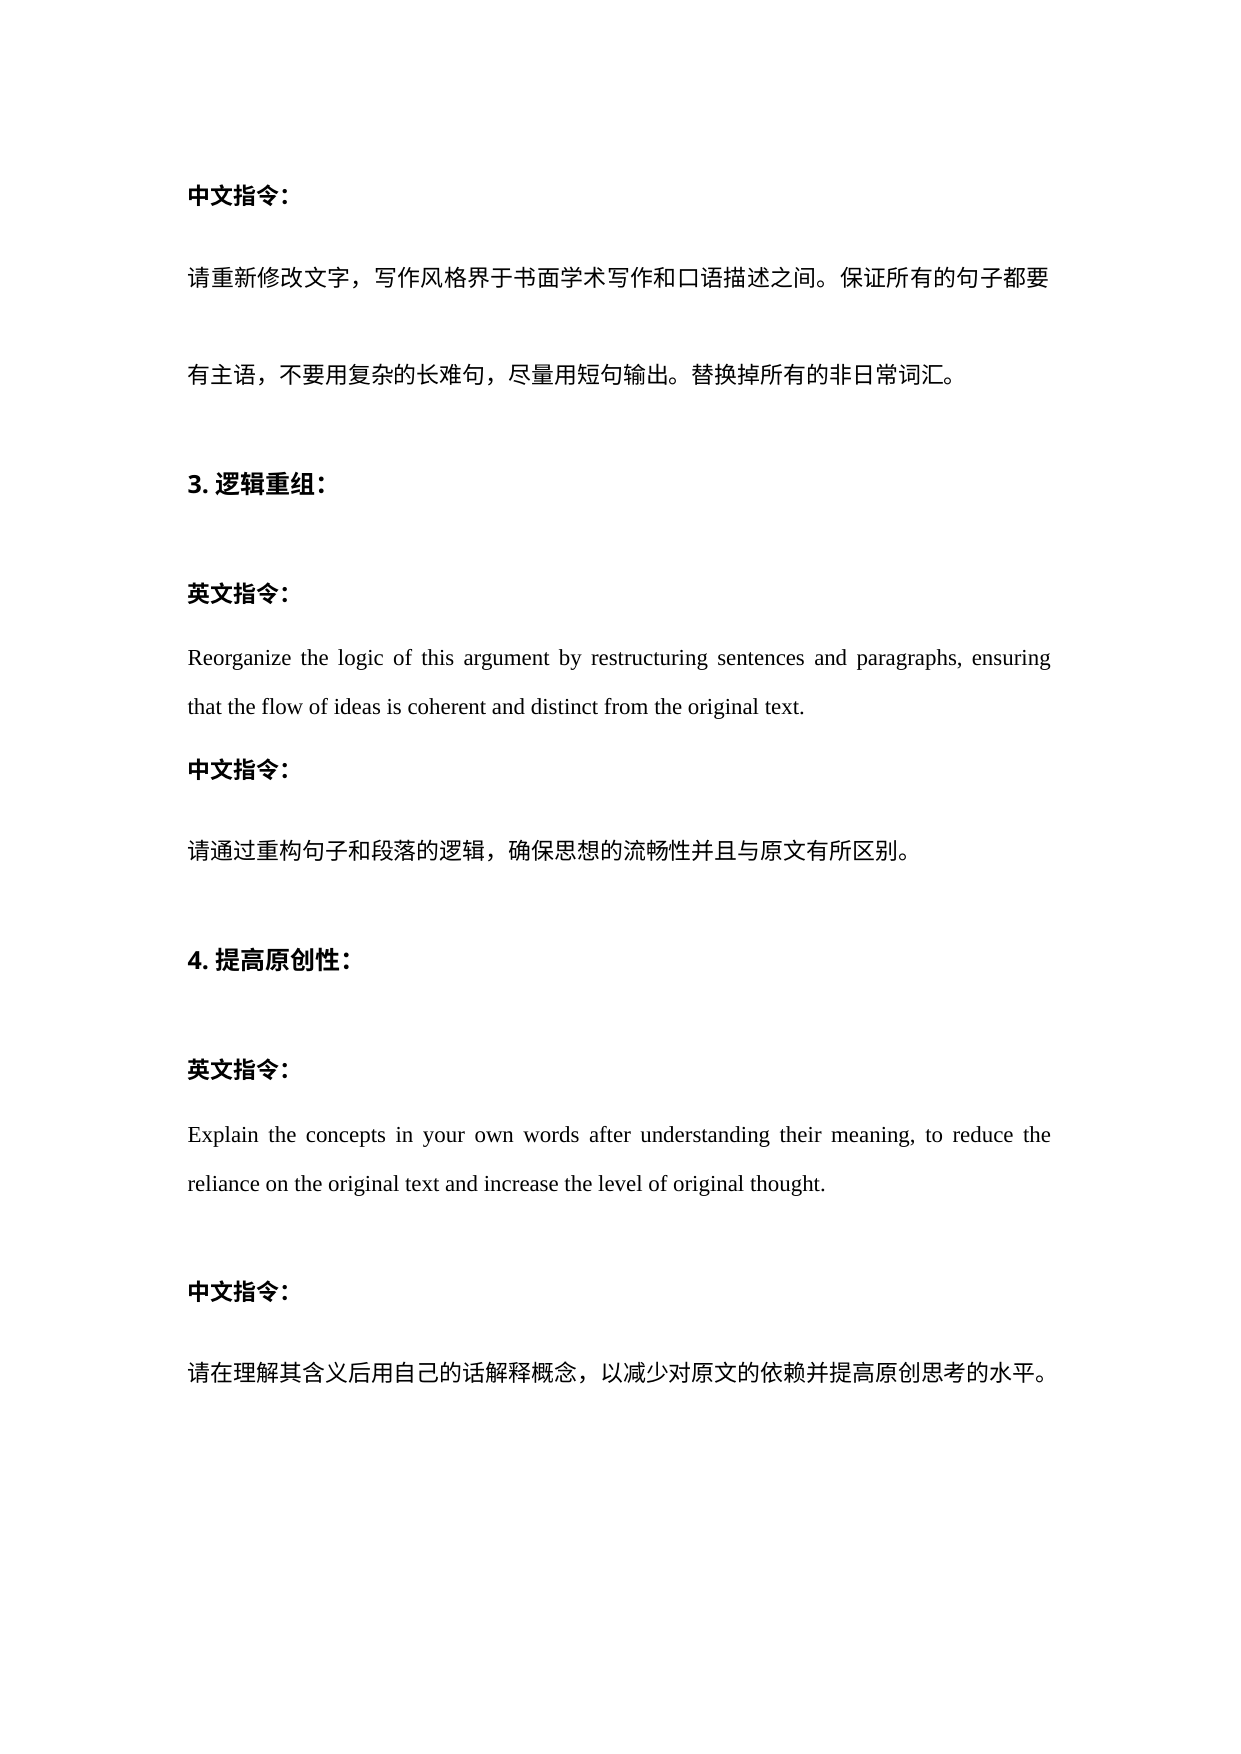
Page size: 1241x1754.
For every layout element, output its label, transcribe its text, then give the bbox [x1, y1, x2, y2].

text 中文指令： [187, 736, 1053, 801]
text Explain the concepts in your own words after understanding their meaning, to reduce the reliance on the original text and increase the level of original thought. [187, 1118, 1053, 1199]
text 中文指令： [187, 1258, 1053, 1323]
subtitle 4. 提高原创性： [187, 926, 1053, 991]
text 请在理解其含义后用自己的话解释概念，以减少对原文的依赖并提高原创思考的水平。 [187, 1339, 1053, 1404]
text 英文指令： [187, 1036, 1053, 1101]
subtitle 3. 逻辑重组： [187, 450, 1053, 515]
text 请重新修改文字，写作风格界于书面学术写作和口语描述之间。保证所有的句子都要有主语，不要用复杂的长难句，尽量用短句输出。替换掉所有的非日常词汇。 [187, 243, 1053, 406]
text Reorganize the logic of this argument by restructuring sentences and paragraphs, ensuring that the flow of ideas is coherent and distinct from the original text. [187, 641, 1053, 723]
text 中文指令： [187, 162, 1053, 227]
text 英文指令： [187, 560, 1053, 625]
text 请通过重构句子和段落的逻辑，确保思想的流畅性并且与原文有所区别。 [187, 817, 1053, 882]
